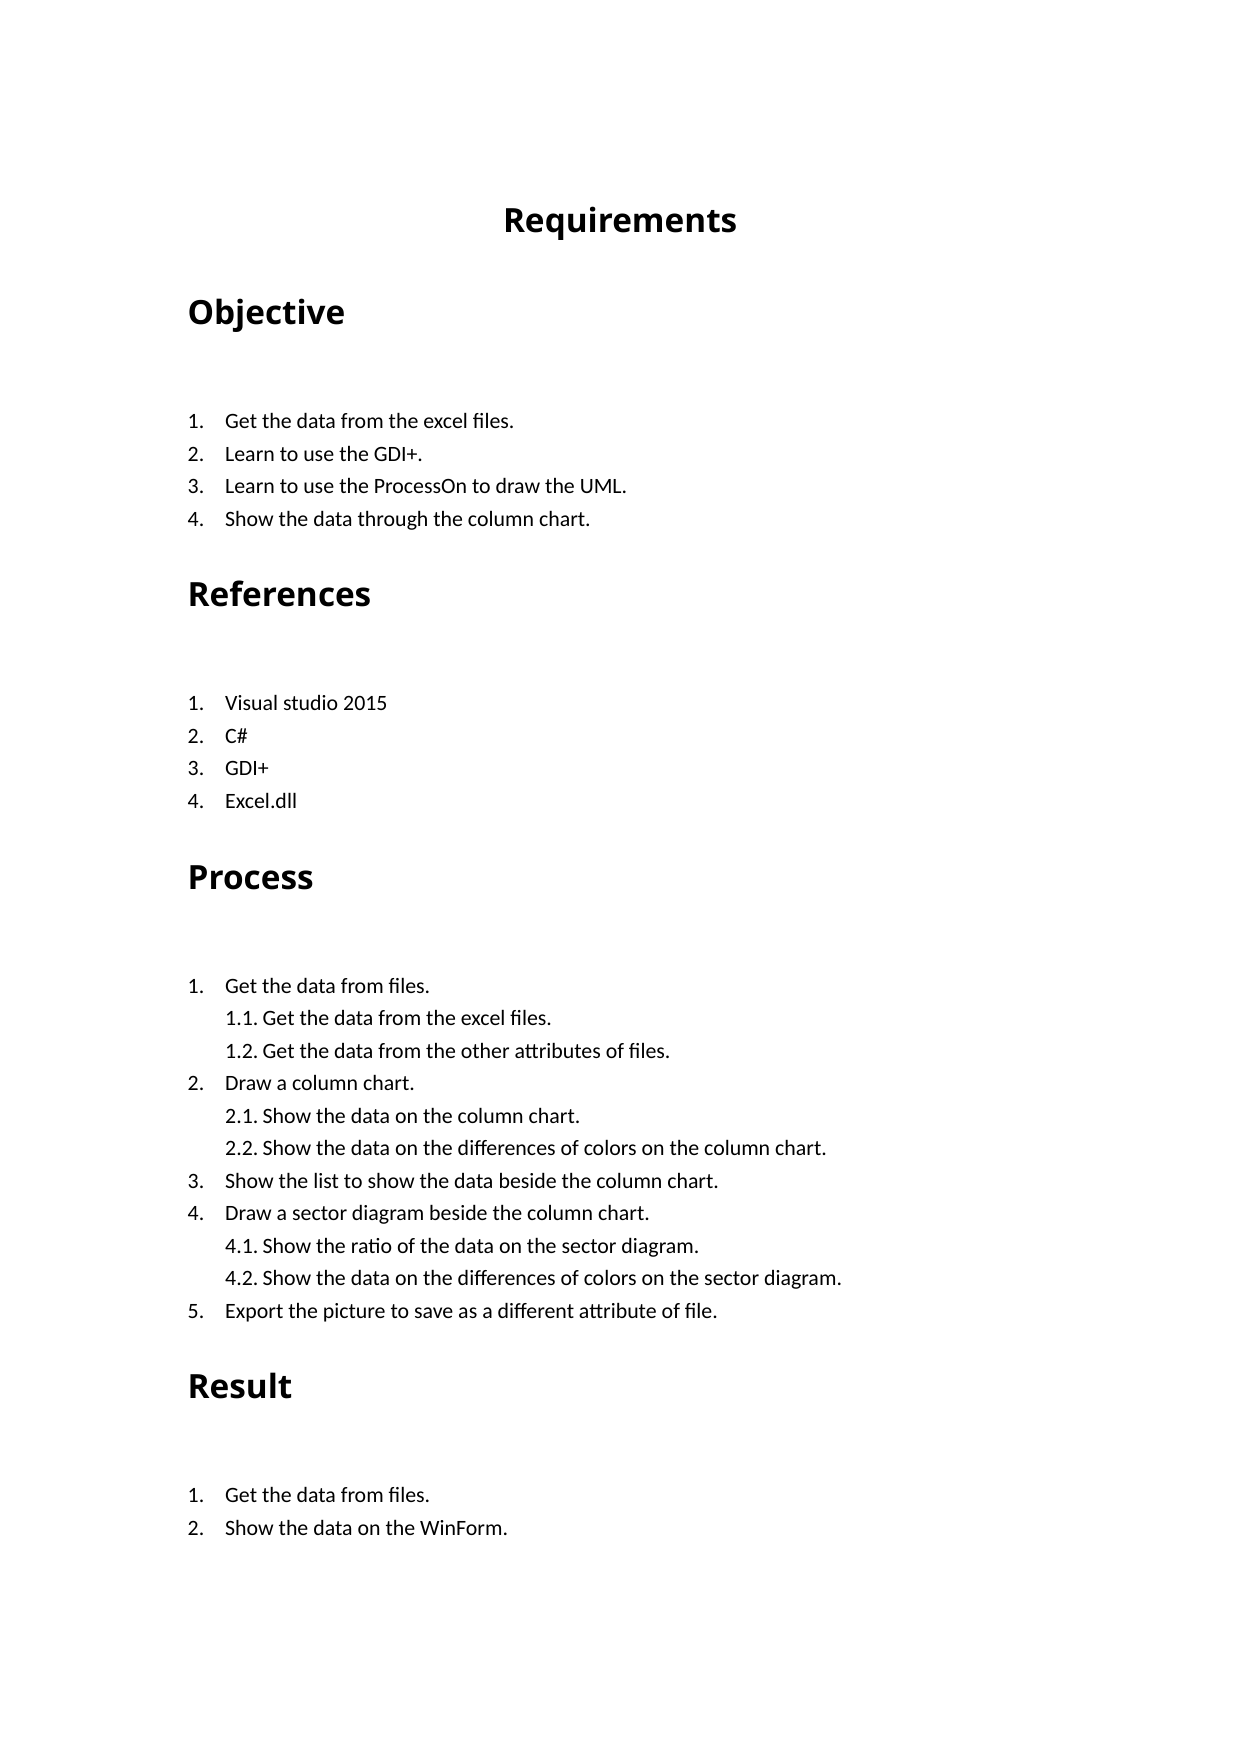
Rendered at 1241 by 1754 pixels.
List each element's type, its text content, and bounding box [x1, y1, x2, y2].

list Draw a sector diagram beside the column chart. [187, 1196, 1053, 1229]
list Learn to use the ProcessOn to draw the UML. [187, 469, 1053, 502]
list Excel.dll [187, 784, 1053, 817]
list Show the data on the differences of colors on the sector diagram. [225, 1261, 1053, 1294]
list Get the data from files. [187, 1479, 1053, 1511]
list Get the data from the excel files. [225, 1001, 1053, 1034]
list Export the picture to save as a different attribute of file. [187, 1294, 1053, 1326]
list Show the data on the WinForm. [187, 1511, 1053, 1544]
list Visual studio 2015 [187, 687, 1053, 719]
list Show the data on the column chart. [225, 1099, 1053, 1131]
subtitle Result [187, 1353, 1053, 1418]
list Draw a column chart. [187, 1066, 1053, 1099]
list Show the data on the differences of colors on the column chart. [225, 1131, 1053, 1164]
list Get the data from the other attributes of files. [225, 1034, 1053, 1066]
list GDI+ [187, 752, 1053, 784]
list Show the list to show the data beside the column chart. [187, 1164, 1053, 1196]
list Get the data from the excel files. [187, 404, 1053, 437]
list Show the ratio of the data on the sector diagram. [225, 1229, 1053, 1261]
subtitle References [187, 561, 1053, 626]
list Learn to use the GDI+. [187, 437, 1053, 469]
list Get the data from files. [187, 969, 1053, 1001]
subtitle Objective [187, 279, 1053, 344]
list Show the data through the column chart. [187, 502, 1053, 534]
subtitle Process [187, 844, 1053, 909]
title Requirements [187, 187, 1053, 252]
list C# [187, 719, 1053, 752]
